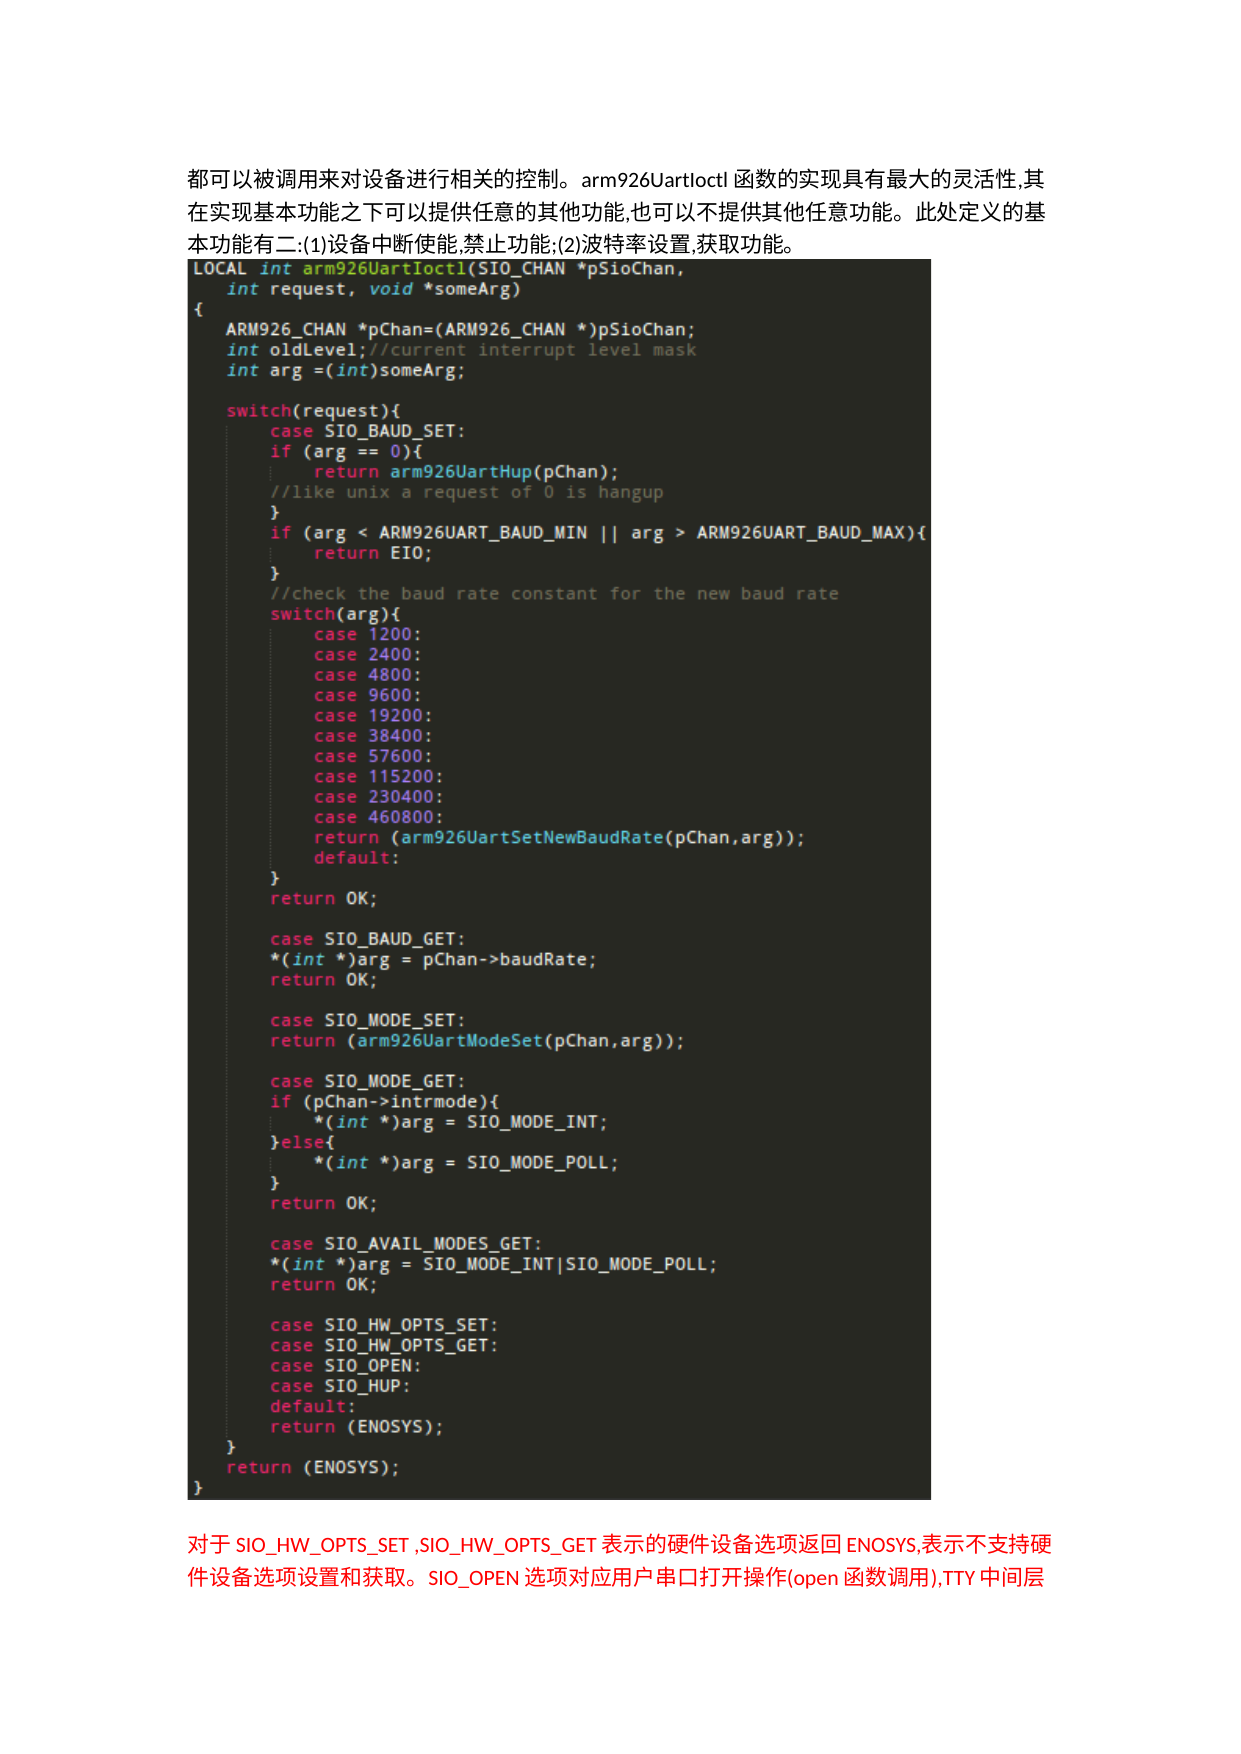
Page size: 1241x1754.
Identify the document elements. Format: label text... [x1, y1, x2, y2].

picture [187, 259, 932, 1500]
